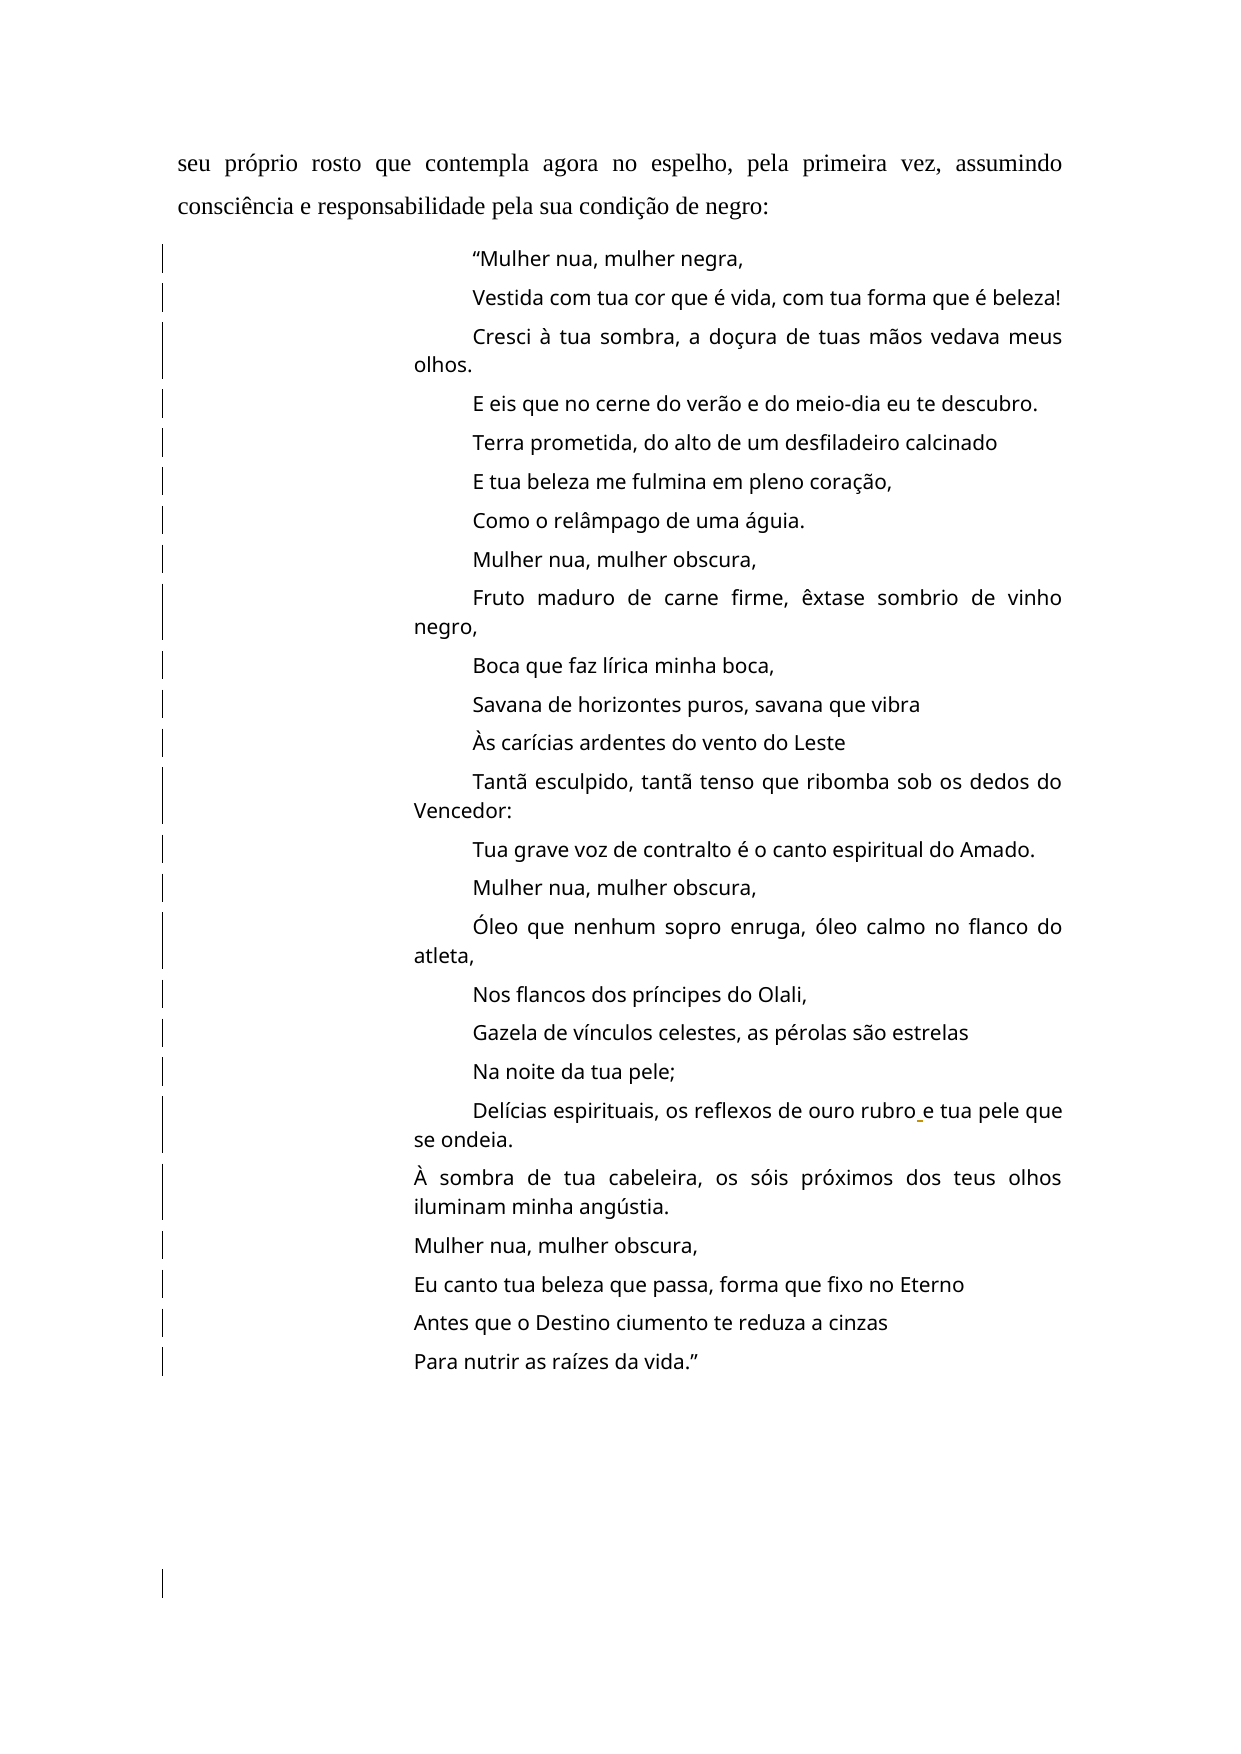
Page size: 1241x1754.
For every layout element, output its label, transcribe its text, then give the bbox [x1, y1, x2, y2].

text Antes que o Destino ciumento te reduza a cinzas [413, 1308, 1063, 1337]
text “Mulher nua, mulher negra, [413, 244, 1063, 273]
text Às carícias ardentes do vento do Leste [413, 728, 1063, 757]
text Na noite da tua pele; [413, 1057, 1063, 1086]
text Tua grave voz de contralto é o canto espiritual do Amado. [413, 835, 1063, 863]
text Savana de horizontes puros, savana que vibra [413, 690, 1063, 718]
text Nos flancos dos príncipes do Olali, [413, 980, 1063, 1008]
text Mulher nua, mulher obscura, [413, 873, 1063, 902]
text Para nutrir as raízes da vida.” [413, 1347, 1063, 1376]
text Delícias espirituais, os reflexos de ouro rubroe tua pele que se ondeia. [413, 1096, 1063, 1153]
text E eis que no cerne do verão e do meio-dia eu te descubro. [413, 389, 1063, 418]
text Eu canto tua beleza que passa, forma que fixo no Eterno [413, 1270, 1063, 1298]
text Mulher nua, mulher obscura, [413, 545, 1063, 573]
text Boca que faz lírica minha boca, [413, 651, 1063, 679]
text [177, 148, 1063, 219]
text Mulher nua, mulher obscura, [413, 1231, 1063, 1259]
text Gazela de vínculos celestes, as pérolas são estrelas [413, 1018, 1063, 1047]
text À sombra de tua cabeleira, os sóis próximos dos teus olhos iluminam minha angústia. [413, 1163, 1063, 1220]
text Como o relâmpago de uma águia. [413, 506, 1063, 534]
text Óleo que nenhum sopro enruga, óleo calmo no flanco do atleta, [413, 912, 1063, 969]
text Cresci à tua sombra, a doçura de tuas mãos vedava meus olhos. [413, 322, 1063, 379]
text E tua beleza me fulmina em pleno coração, [413, 467, 1063, 495]
text Fruto maduro de carne firme, êxtase sombrio de vinho negro, [413, 583, 1063, 640]
text Terra prometida, do alto de um desfiladeiro calcinado [413, 428, 1063, 457]
text Tantã esculpido, tantã tenso que ribomba sob os dedos do Vencedor: [413, 767, 1063, 824]
text Vestida com tua cor que é vida, com tua forma que é beleza! [413, 283, 1063, 312]
